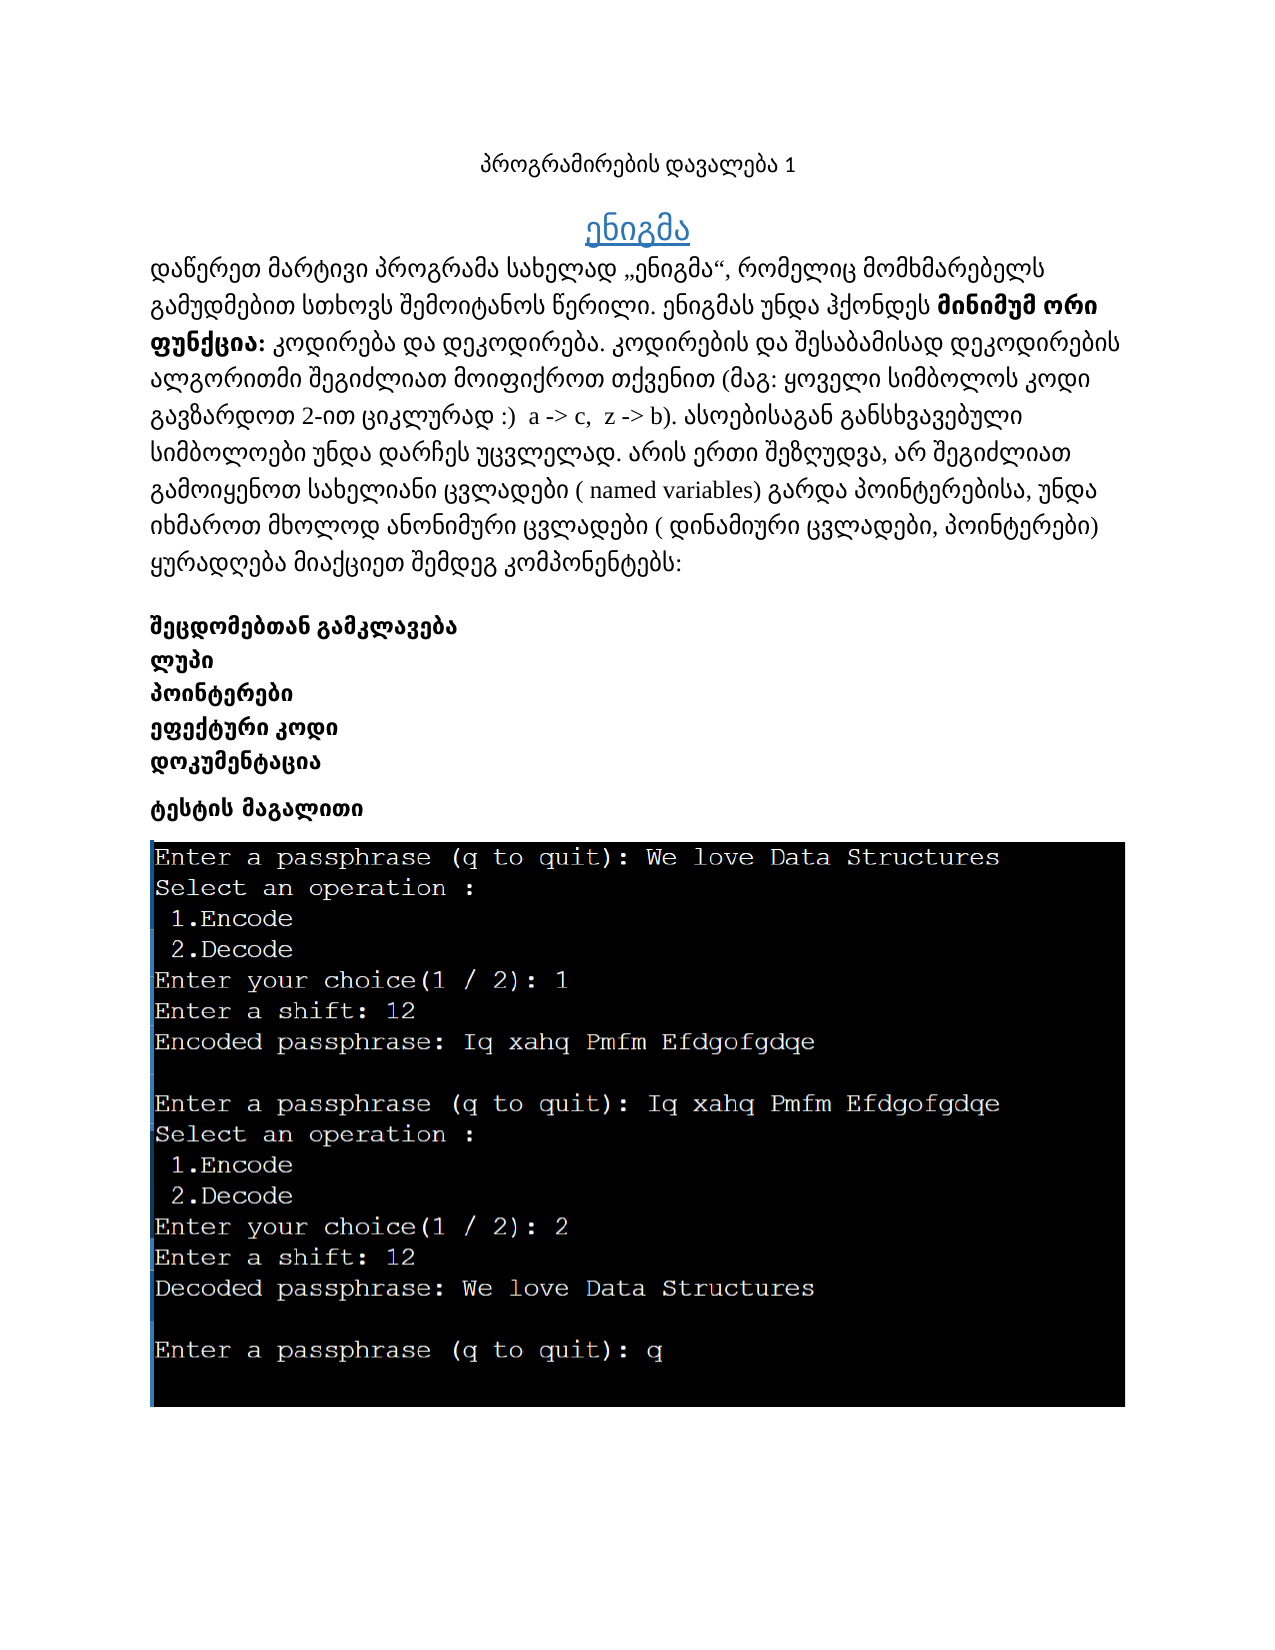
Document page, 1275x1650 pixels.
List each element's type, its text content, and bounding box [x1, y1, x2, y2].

text პროგრამირების დავალება 1 [150, 150, 1125, 178]
text დაწერეთ მარტივი პროგრამა სახელად „ენიგმა“, რომელიც მომხმარებელს გამუდმებით სთხოვს შემოიტანოს წერილი. ენიგმას უნდა ჰქონდეს მინიმუმ ორი ფუნქცია: კოდირება და დეკოდირება. კოდირების და შესაბამისად დეკოდირების ალგორითმი შეგიძლიათ მოიფიქროთ თქვენით (მაგ: ყოველი სიმბოლოს კოდი გავზარდოთ 2-ით ციკლურად :) a -> c, z -> b). ასოებისაგან განსხვავებული სიმბოლოები უნდა დარჩეს უცვლელად. არის ერთი შეზღუდვა, არ შეგიძლიათ გამოიყენოთ სახელიანი ცვლადები ( named variables) გარდა პოინტერებისა, უნდა იხმაროთ მხოლოდ ანონიმური ცვლადები ( დინამიური ცვლადები, პოინტერები) ყურადღება მიაქციეთ შემდეგ კომპონენტებს: შეცდომებთან გამკლავება ლუპი პოინტერები ეფექტური კოდი დოკუმენტაცია [150, 251, 1125, 776]
text ტესტის მაგალითი [150, 795, 1125, 822]
picture [150, 840, 1125, 1407]
text ენიგმა [150, 205, 1125, 251]
